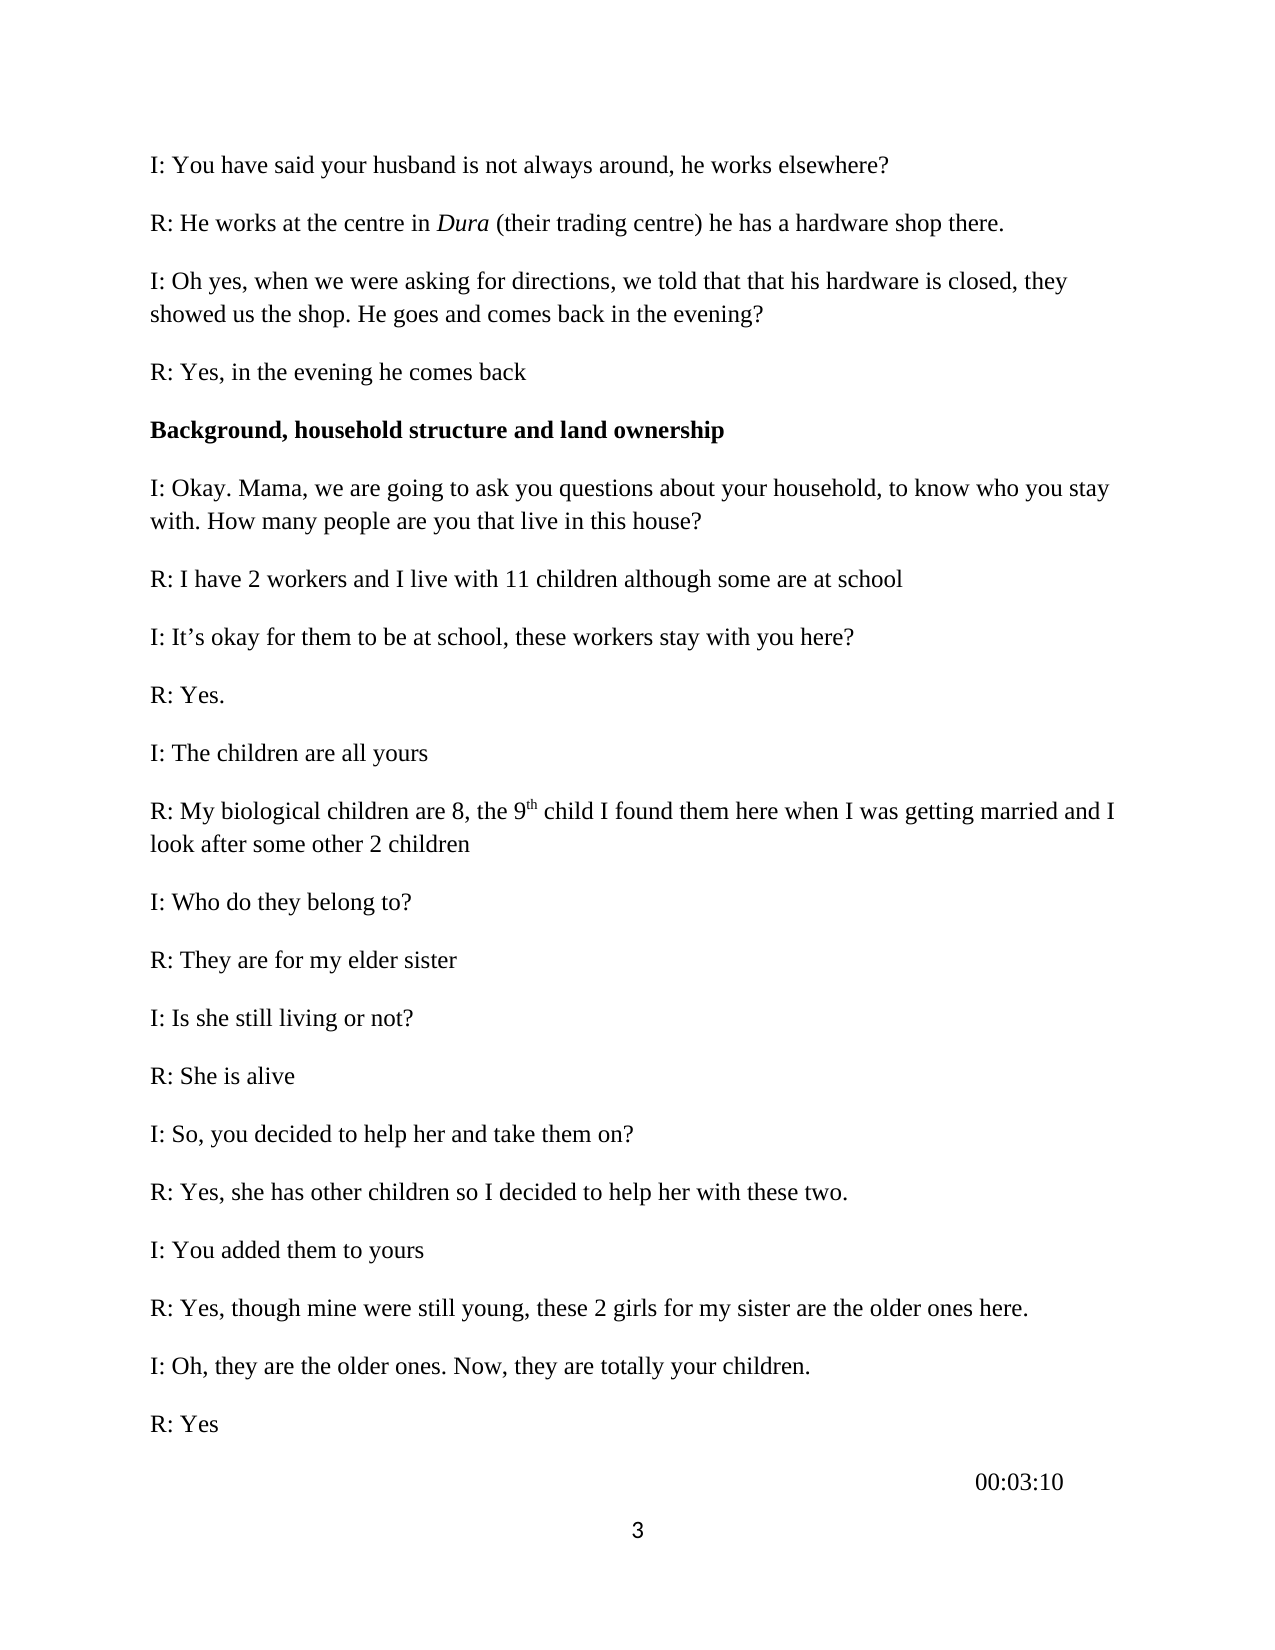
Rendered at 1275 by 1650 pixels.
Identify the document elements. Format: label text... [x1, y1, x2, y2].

text R: Yes, though mine were still young, these 2 girls for my sister are the older ones here. [150, 1293, 1125, 1322]
text I: You added them to yours [150, 1235, 1125, 1264]
text I: Oh yes, when we were asking for directions, we told that that his hardware is closed, they showed us the shop. He goes and comes back in the evening? [150, 266, 1125, 328]
text I: You have said your husband is not always around, he works elsewhere? [150, 150, 1125, 179]
text R: Yes, in the evening he comes back [150, 357, 1125, 386]
text I: It’s okay for them to be at school, these workers stay with you here? [150, 622, 1125, 651]
text I: The children are all yours [150, 738, 1125, 767]
text R: Yes. [150, 680, 1125, 709]
text R: They are for my elder sister [150, 945, 1125, 974]
text R: I have 2 workers and I live with 11 children although some are at school [150, 564, 1125, 593]
text I: Is she still living or not? [150, 1003, 1125, 1032]
text Background, household structure and land ownership [150, 415, 1125, 444]
text R: He works at the centre in Dura (their trading centre) he has a hardware shop there. [150, 208, 1125, 237]
text I: Oh, they are the older ones. Now, they are totally your children. [150, 1351, 1125, 1380]
text I: Okay. Mama, we are going to ask you questions about your household, to know who you stay with. How many people are you that live in this house? [150, 473, 1125, 535]
text R: Yes, she has other children so I decided to help her with these two. [150, 1177, 1125, 1206]
text R: Yes [150, 1409, 1125, 1438]
text 00:03:10 [975, 1467, 1125, 1496]
text R: She is alive [150, 1061, 1125, 1090]
text R: My biological children are 8, the 9th child I found them here when I was getting married and I look after some other 2 children [150, 796, 1125, 858]
text I: Who do they belong to? [150, 887, 1125, 916]
text I: So, you decided to help her and take them on? [150, 1119, 1125, 1148]
